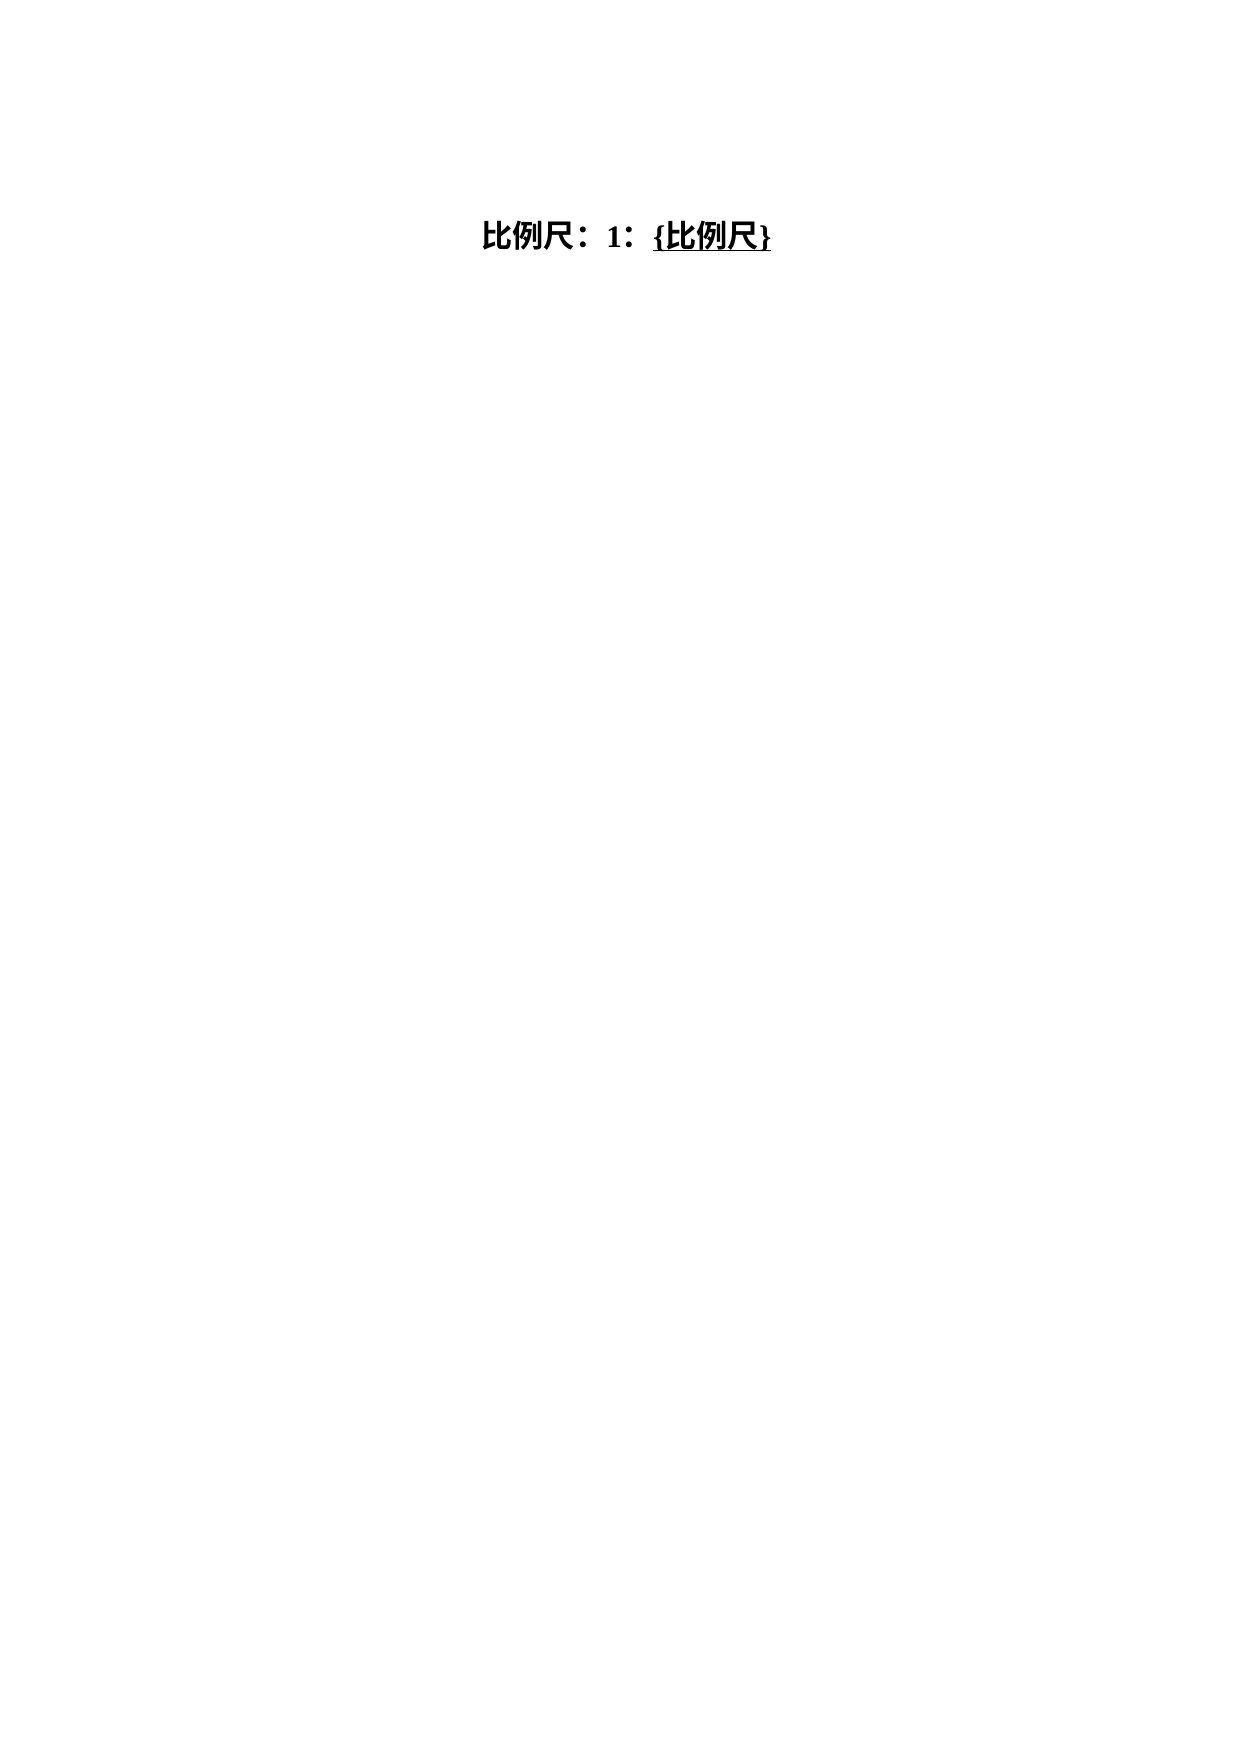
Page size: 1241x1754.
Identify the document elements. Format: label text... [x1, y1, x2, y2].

text 比例尺：1：{比例尺} [165, 202, 1087, 267]
